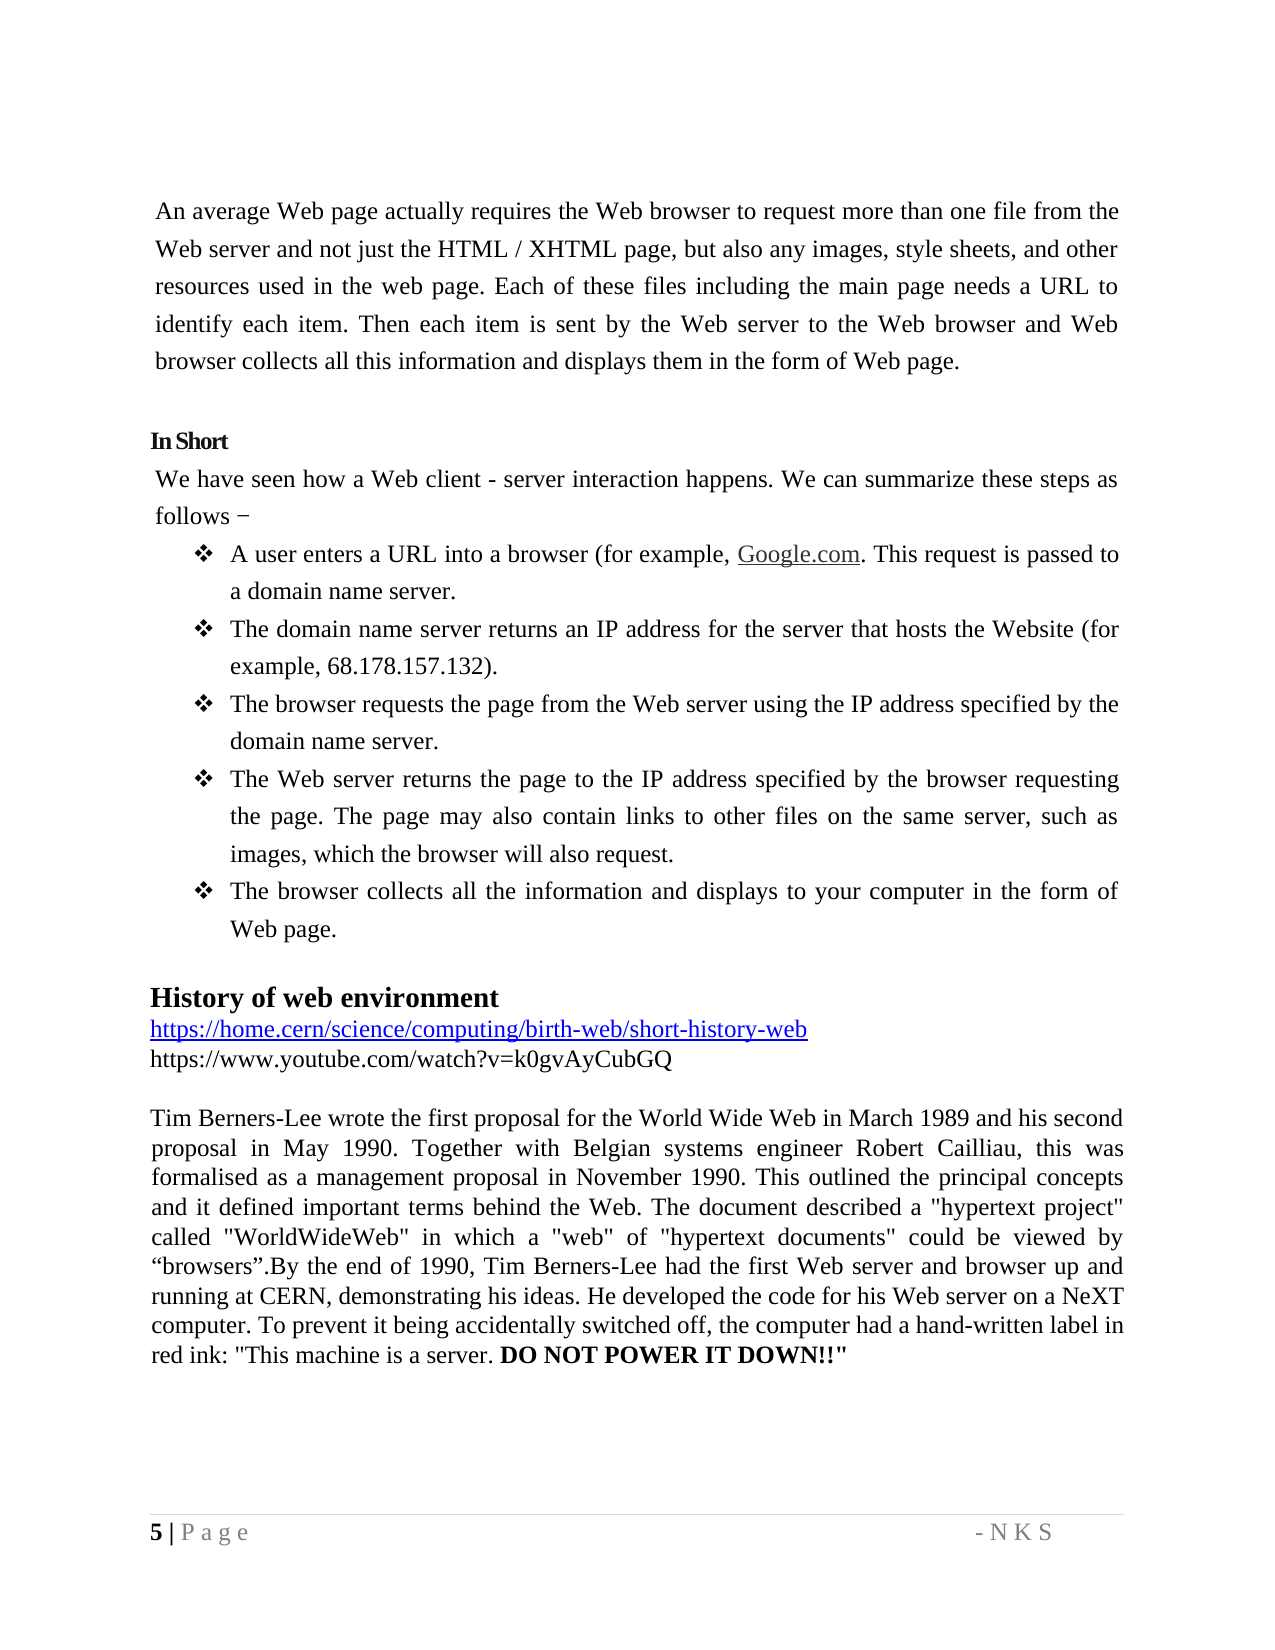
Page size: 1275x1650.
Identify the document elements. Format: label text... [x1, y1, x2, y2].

text We have seen how a Web client - server interaction happens. We can summarize these steps as follows − [155, 455, 1120, 530]
text An average Web page actually requires the Web browser to request more than one file from the Web server and not just the HTML / XHTML page, but also any images, style sheets, and other resources used in the web page. Each of these files including the main page needs a URL to identify each item. Then each item is sent by the Web server to the Web browser and Web browser collects all this information and displays them in the form of Web page. [155, 187, 1120, 375]
list The domain name server returns an IP address for the server that hosts the Website (for example, 68.178.157.132). [192, 605, 1120, 680]
list The browser collects all the information and displays to your computer in the form of Web page. [192, 867, 1120, 942]
text https://www.youtube.com/watch?v=k0gvAyCubGQ [150, 1044, 1124, 1073]
list A user enters a URL into a browser (for example, Google.com. This request is passed to a domain name server. [192, 530, 1120, 605]
list The browser requests the page from the Web server using the IP address specified by the domain name server. [192, 680, 1120, 755]
text History of web environment [150, 980, 1124, 1013]
text Tim Berners-Lee wrote the first proposal for the World Wide Web in March 1989 and his second proposal in May 1990. Together with Belgian systems engineer Robert Cailliau, this was formalised as a management proposal in November 1990. This outlined the principal concepts and it defined important terms behind the Web. The document described a "hypertext project" called "WorldWideWeb" in which a "web" of "hypertext documents" could be viewed by “browsers”.By the end of 1990, Tim Berners-Lee had the first Web server and browser up and running at CERN, demonstrating his ideas. He developed the code for his Web server on a NeXT computer. To prevent it being accidentally switched off, the computer had a hand-written label in red ink: "This machine is a server. DO NOT POWER IT DOWN!!" [150, 1103, 1124, 1369]
text https://home.cern/science/computing/birth-web/short-history-web [150, 1014, 1124, 1043]
subtitle In Short [150, 417, 1120, 455]
list The Web server returns the page to the IP address specified by the browser requesting the page. The page may also contain links to other files on the same server, such as images, which the browser will also request. [192, 755, 1120, 867]
